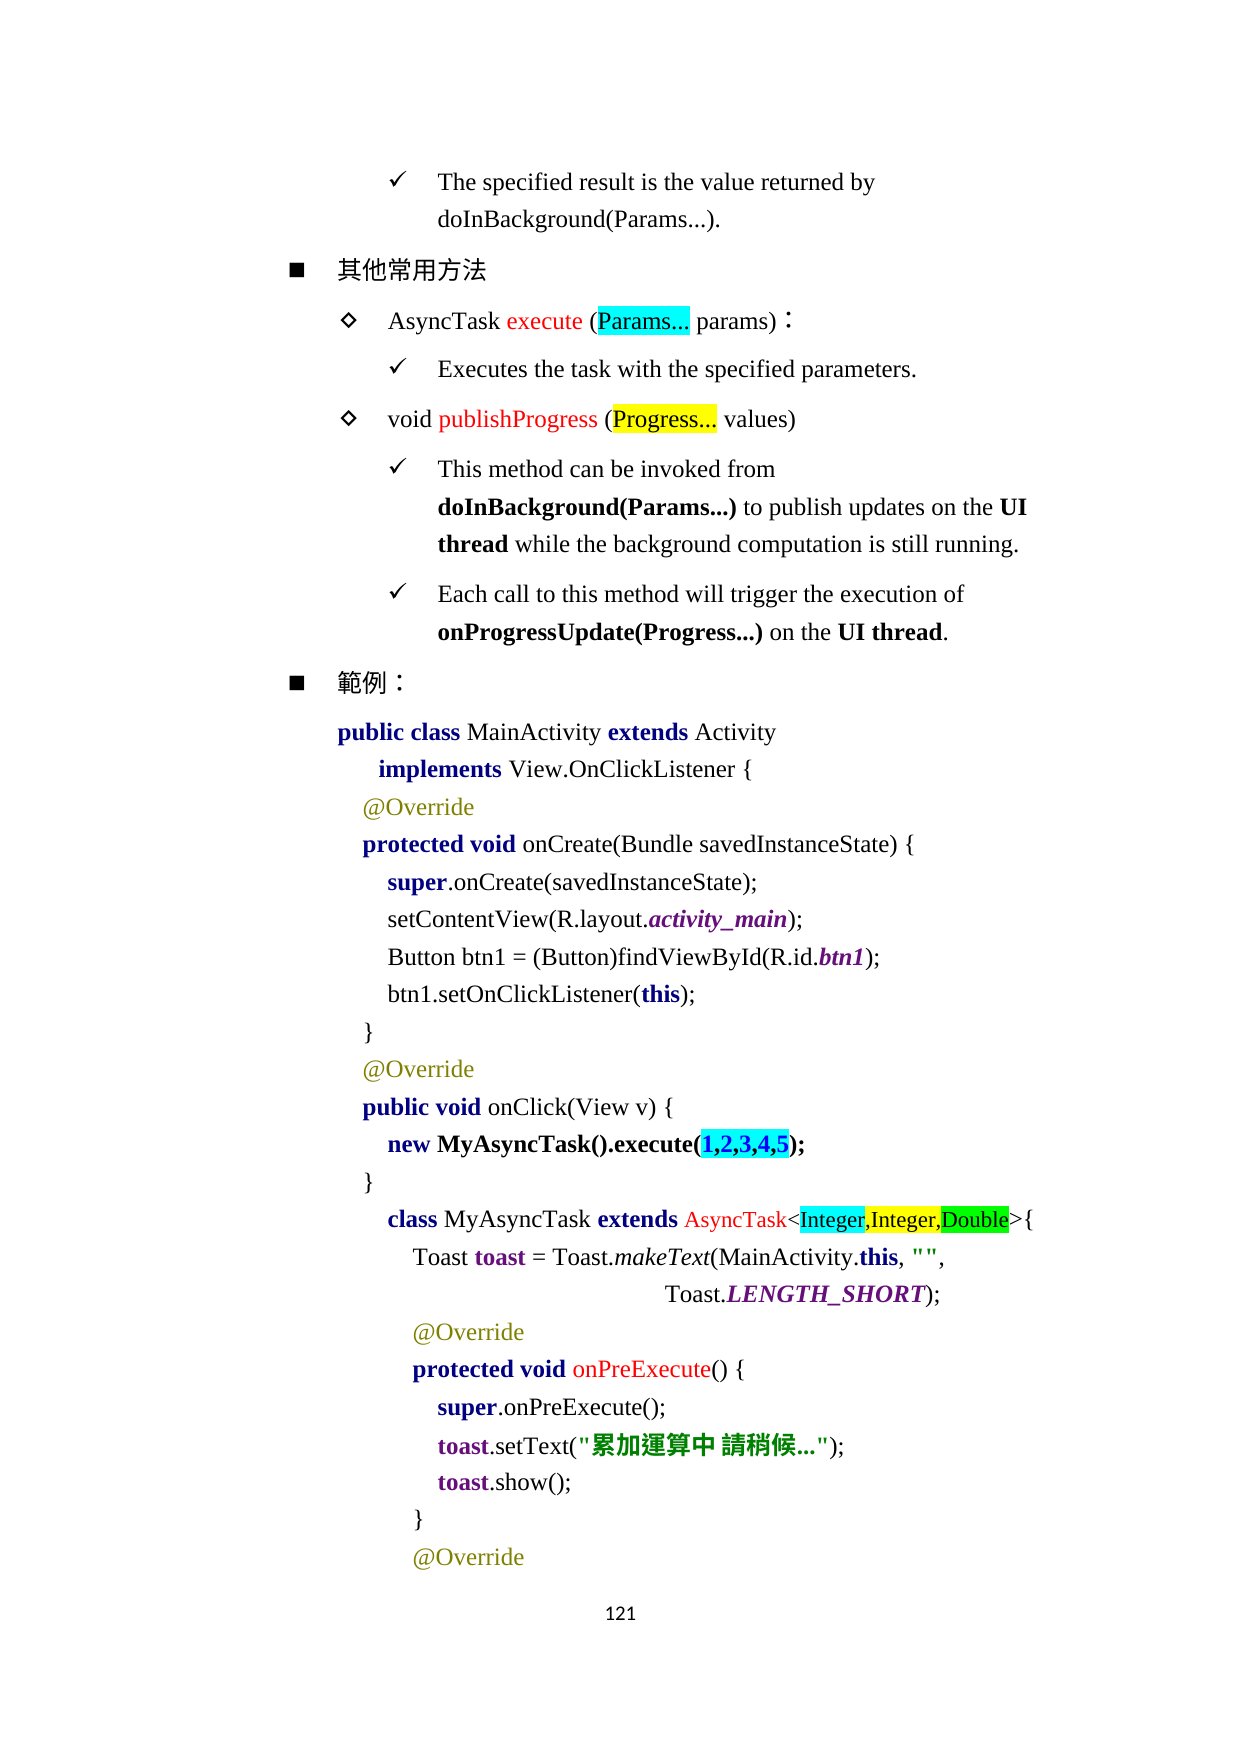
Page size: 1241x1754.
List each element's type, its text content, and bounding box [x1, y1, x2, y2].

text public class MainActivity extends Activity [337, 712, 1053, 750]
list The specified result is the value returned by doInBackground(Params...). [387, 162, 1053, 237]
text class MyAsyncTask extends AsyncTask<Integer,Integer,Double>{ Toast toast = Toast.makeText(MainActivity.this, "", [387, 1200, 1053, 1275]
list This method can be invoked from doInBackground(Params...) to publish updates on the UI thread while the background computation is still running. [387, 450, 1053, 562]
list AsyncTask execute (Params... params)： [337, 300, 1053, 337]
list Executes the task with the specified parameters. [387, 350, 1053, 387]
text implements View.OnClickListener { @Override protected void onCreate(Bundle savedInstanceState) { super.onCreate(savedInstanceState); setContentView(R.layout.activity_main); Button btn1 = (Button)findViewById(R.id.btn1); btn1.setOnClickListener(this); } @Override public void onClick(View v) { new MyAsyncTask().execute(1,2,3,4,5); } [337, 750, 1053, 1200]
list 範例： [287, 662, 1053, 700]
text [387, 1275, 1053, 1575]
list void publishProgress (Progress... values) [337, 400, 1053, 437]
list 其他常用方法 [287, 250, 1053, 287]
list Each call to this method will trigger the execution of onProgressUpdate(Progress...) on the UI thread. [387, 575, 1053, 650]
